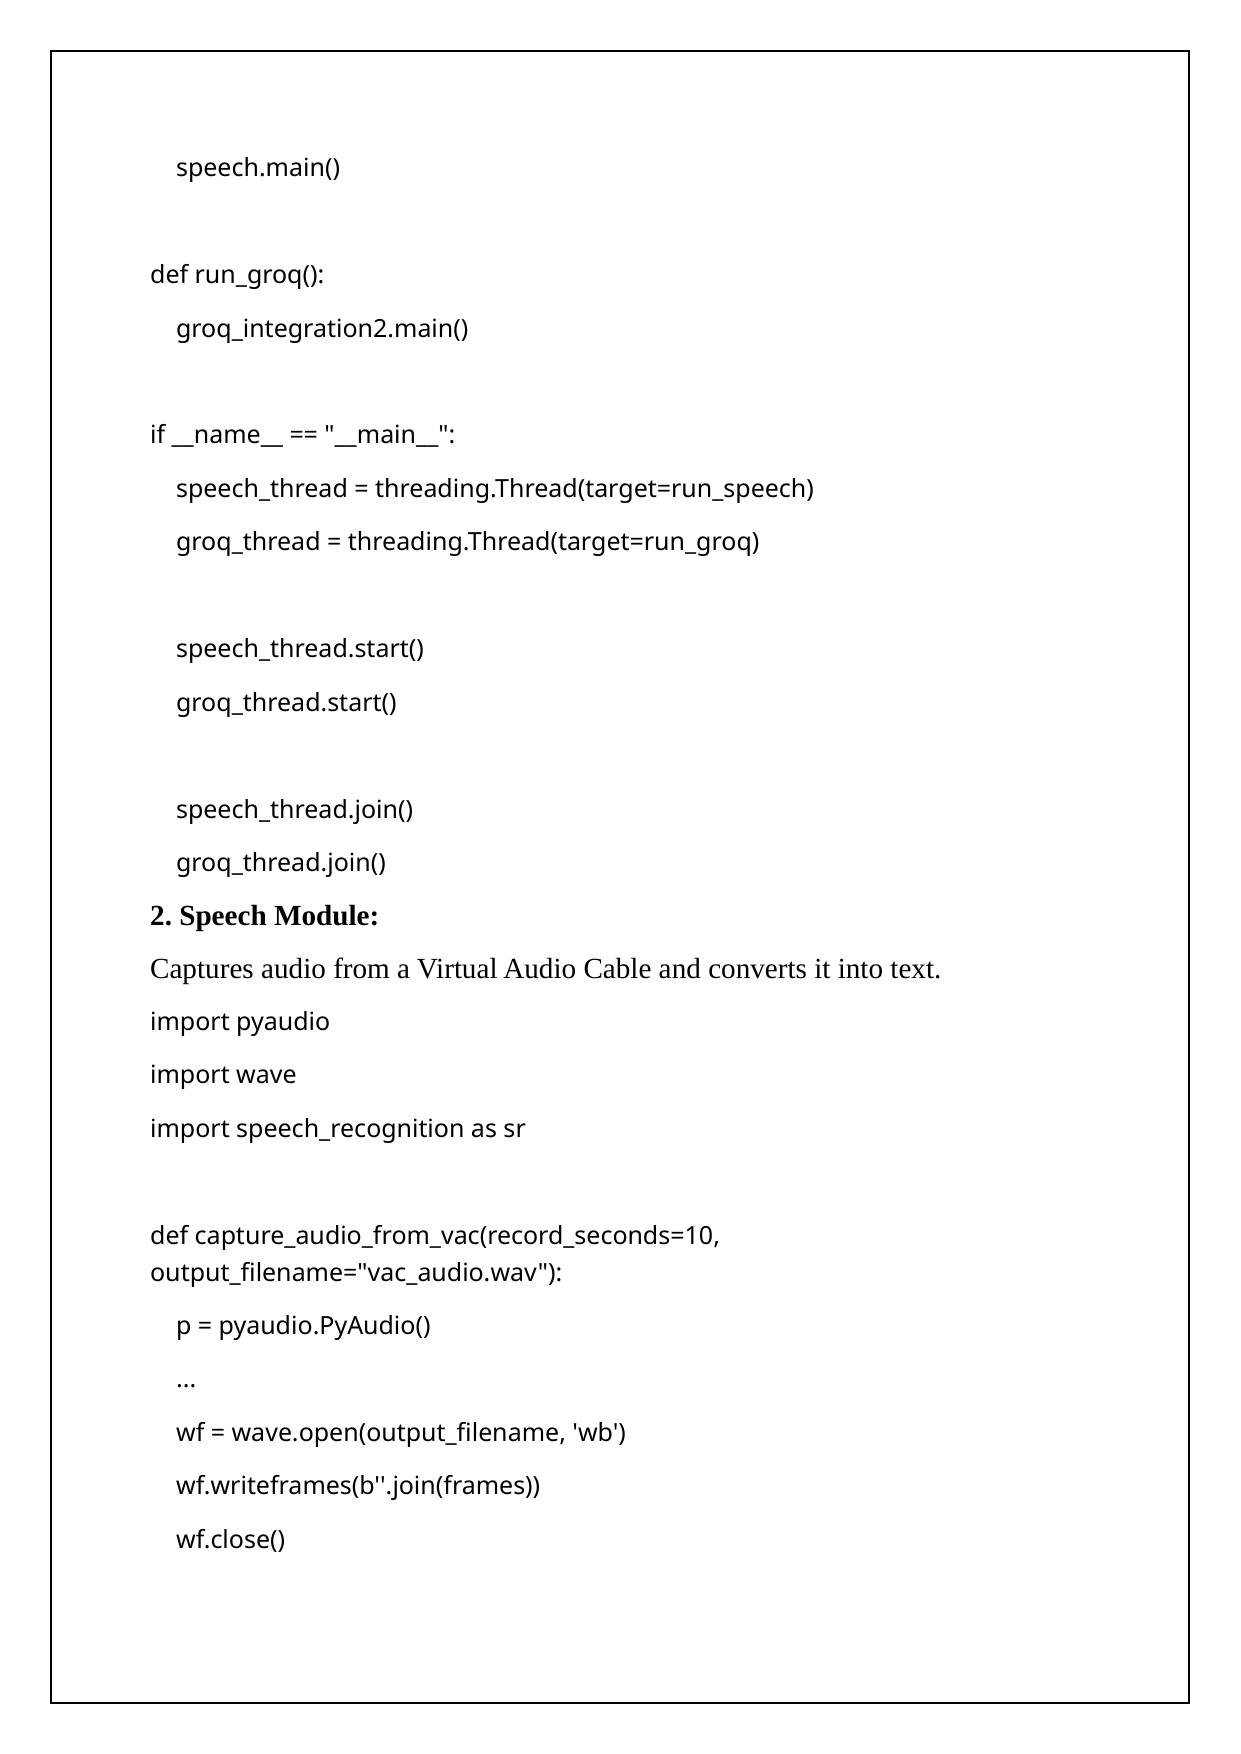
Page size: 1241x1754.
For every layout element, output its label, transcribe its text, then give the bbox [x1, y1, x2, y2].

text import wave [150, 1057, 1090, 1091]
text wf.writeframes(b''.join(frames)) [150, 1468, 1090, 1502]
text speech.main() [150, 150, 1090, 184]
text wf.close() [150, 1521, 1090, 1556]
text speech_thread = threading.Thread(target=run_speech) [150, 471, 1090, 505]
text groq_thread = threading.Thread(target=run_groq) [150, 524, 1090, 558]
text if __name__ == "__main__": [150, 417, 1090, 451]
text groq_thread.start() [150, 684, 1090, 718]
text p = pyaudio.PyAudio() [150, 1308, 1090, 1342]
text def run_groq(): [150, 257, 1090, 291]
text import pyaudio [150, 1004, 1090, 1038]
text groq_thread.join() [150, 845, 1090, 879]
text Captures audio from a Virtual Audio Cable and converts it into text. [150, 951, 1090, 984]
text speech_thread.join() [150, 791, 1090, 825]
text ... [150, 1361, 1090, 1395]
text groq_integration2.main() [150, 310, 1090, 344]
text speech_thread.start() [150, 631, 1090, 665]
text import speech_recognition as sr [150, 1111, 1090, 1145]
text def capture_audio_from_vac(record_seconds=10, output_filename="vac_audio.wav"): [150, 1217, 1090, 1288]
text wf = wave.open(output_filename, 'wb') [150, 1414, 1090, 1449]
text 2. Speech Module: [150, 898, 1090, 932]
